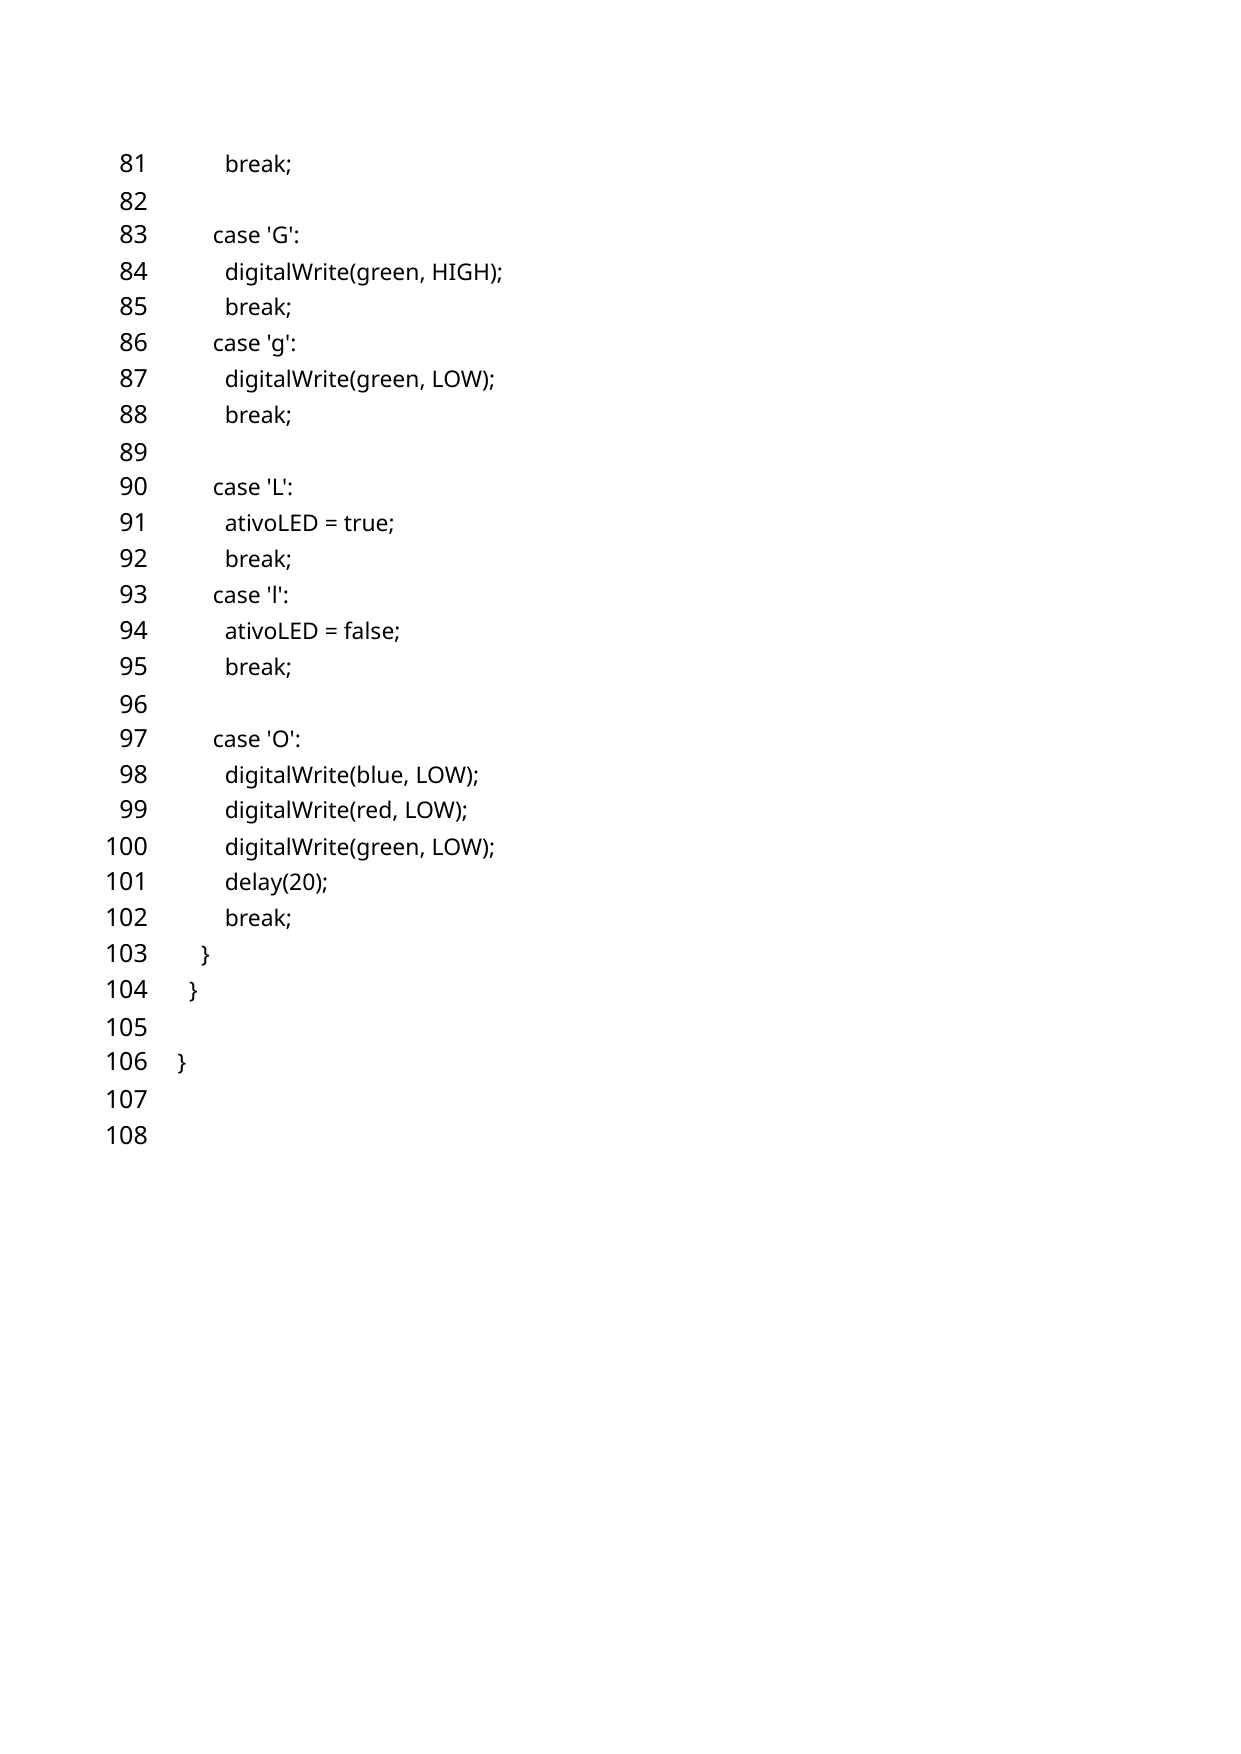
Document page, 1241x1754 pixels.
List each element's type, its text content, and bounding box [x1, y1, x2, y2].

text ativoLED = true; [177, 507, 1063, 538]
text digitalWrite(red, LOW); [177, 794, 1063, 826]
text break; [177, 902, 1063, 933]
text break; [177, 148, 1063, 179]
text } [177, 974, 1063, 1005]
text case 'g': [177, 327, 1063, 358]
text case 'G': [177, 219, 1063, 251]
text } [177, 1046, 1063, 1077]
text digitalWrite(blue, LOW); [177, 758, 1063, 790]
text case 'L': [177, 471, 1063, 502]
text break; [177, 543, 1063, 574]
text digitalWrite(green, LOW); [177, 830, 1063, 862]
text break; [177, 399, 1063, 430]
text delay(20); [177, 866, 1063, 898]
text } [177, 938, 1063, 969]
text ativoLED = false; [177, 615, 1063, 646]
text case 'l': [177, 579, 1063, 610]
text break; [177, 291, 1063, 323]
text digitalWrite(green, HIGH); [177, 255, 1063, 287]
text break; [177, 651, 1063, 682]
text digitalWrite(green, LOW); [177, 363, 1063, 394]
text case 'O': [177, 723, 1063, 754]
